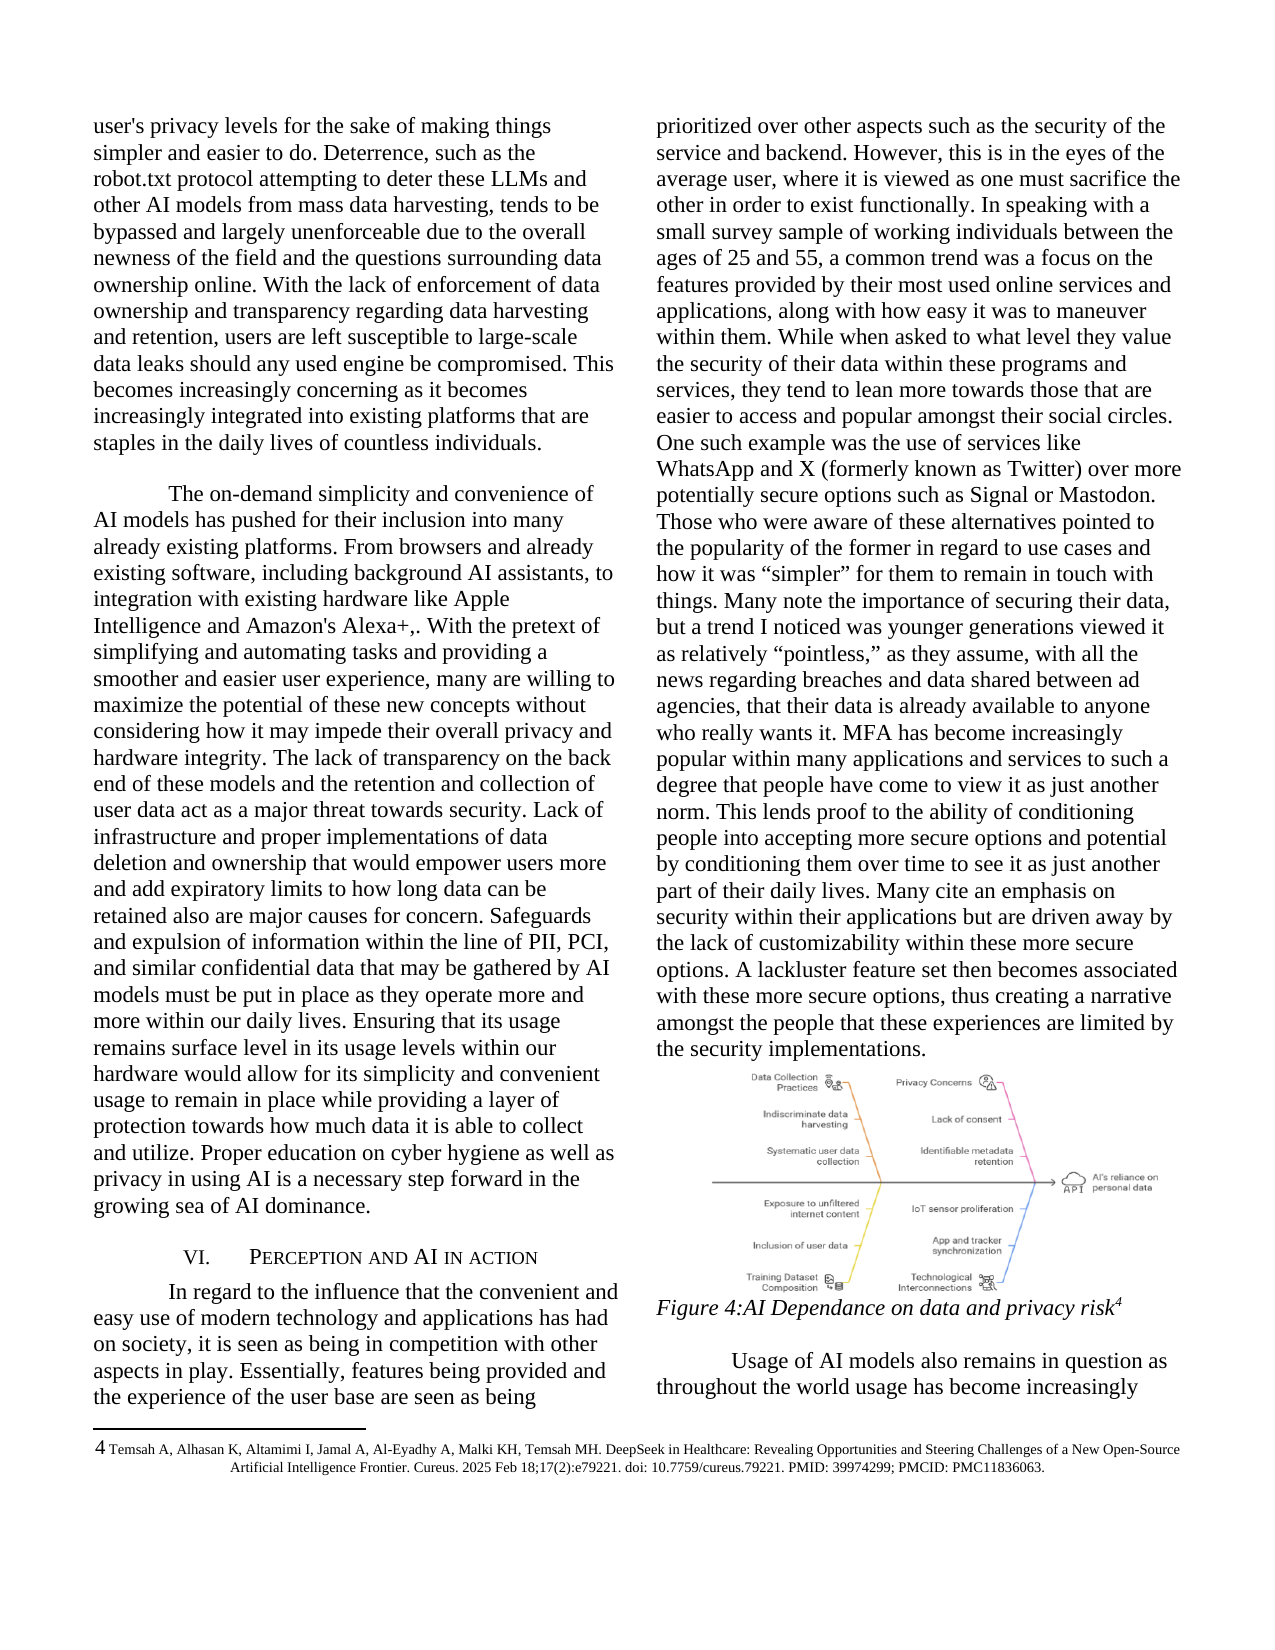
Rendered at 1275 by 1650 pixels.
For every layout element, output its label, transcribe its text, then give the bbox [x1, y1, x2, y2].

text In regard to the influence that the convenient and easy use of modern technology and applications has had on society, it is seen as being in competition with other aspects in play. Essentially, features being provided and the experience of the user base are seen as being prioritized over other aspects such as the security of the service and backend. However, this is in the eyes of the average user, where it is viewed as one must sacrifice the other in order to exist functionally. In speaking with a small survey sample of working individuals between the ages of 25 and 55, a common trend was a focus on the features provided by their most used online services and applications, along with how easy it was to maneuver within them. While when asked to what level they value the security of their data within these programs and services, they tend to lean more towards those that are easier to access and popular amongst their social circles. One such example was the use of services like WhatsApp and X (formerly known as Twitter) over more potentially secure options such as Signal or Mastodon. Those who were aware of these alternatives pointed to the popularity of the former in regard to use cases and how it was “simpler” for them to remain in touch with things. Many note the importance of securing their data, but a trend I noticed was younger generations viewed it as relatively “pointless,” as they assume, with all the news regarding breaches and data shared between ad agencies, that their data is already available to anyone who really wants it. MFA has become increasingly popular within many applications and services to such a degree that people have come to view it as just another norm. This lends proof to the ability of conditioning people into accepting more secure options and potential by conditioning them over time to see it as just another part of their daily lives. Many cite an emphasis on security within their applications but are driven away by the lack of customizability within these more secure options. A lackluster feature set then becomes associated with these more secure options, thus creating a narrative amongst the people that these experiences are limited by the security implementations. [656, 112, 1182, 1061]
text The on-demand simplicity and convenience of AI models has pushed for their inclusion into many already existing platforms. From browsers and already existing software, including background AI assistants, to integration with existing hardware like Apple Intelligence and Amazon's Alexa+,. With the pretext of simplifying and automating tasks and providing a smoother and easier user experience, many are willing to maximize the potential of these new concepts without considering how it may impede their overall privacy and hardware integrity. The lack of transparency on the back end of these models and the retention and collection of user data act as a major threat towards security. Lack of infrastructure and proper implementations of data deletion and ownership that would empower users more and add expiratory limits to how long data can be retained also are major causes for concern. Safeguards and expulsion of information within the line of PII, PCI, and similar confidential data that may be gathered by AI models must be put in place as they operate more and more within our daily lives. Ensuring that its usage remains surface level in its usage levels within our hardware would allow for its simplicity and convenient usage to remain in place while providing a layer of protection towards how much data it is able to collect and utilize. Proper education on cyber hygiene as well as privacy in using AI is a necessary step forward in the growing sea of AI dominance. [93, 480, 619, 1218]
text Figure 4:AI Dependance on data and privacy risk [656, 1294, 1182, 1320]
picture [656, 1061, 1186, 1294]
subtitle Perception and AI in action [93, 1243, 619, 1269]
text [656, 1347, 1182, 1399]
